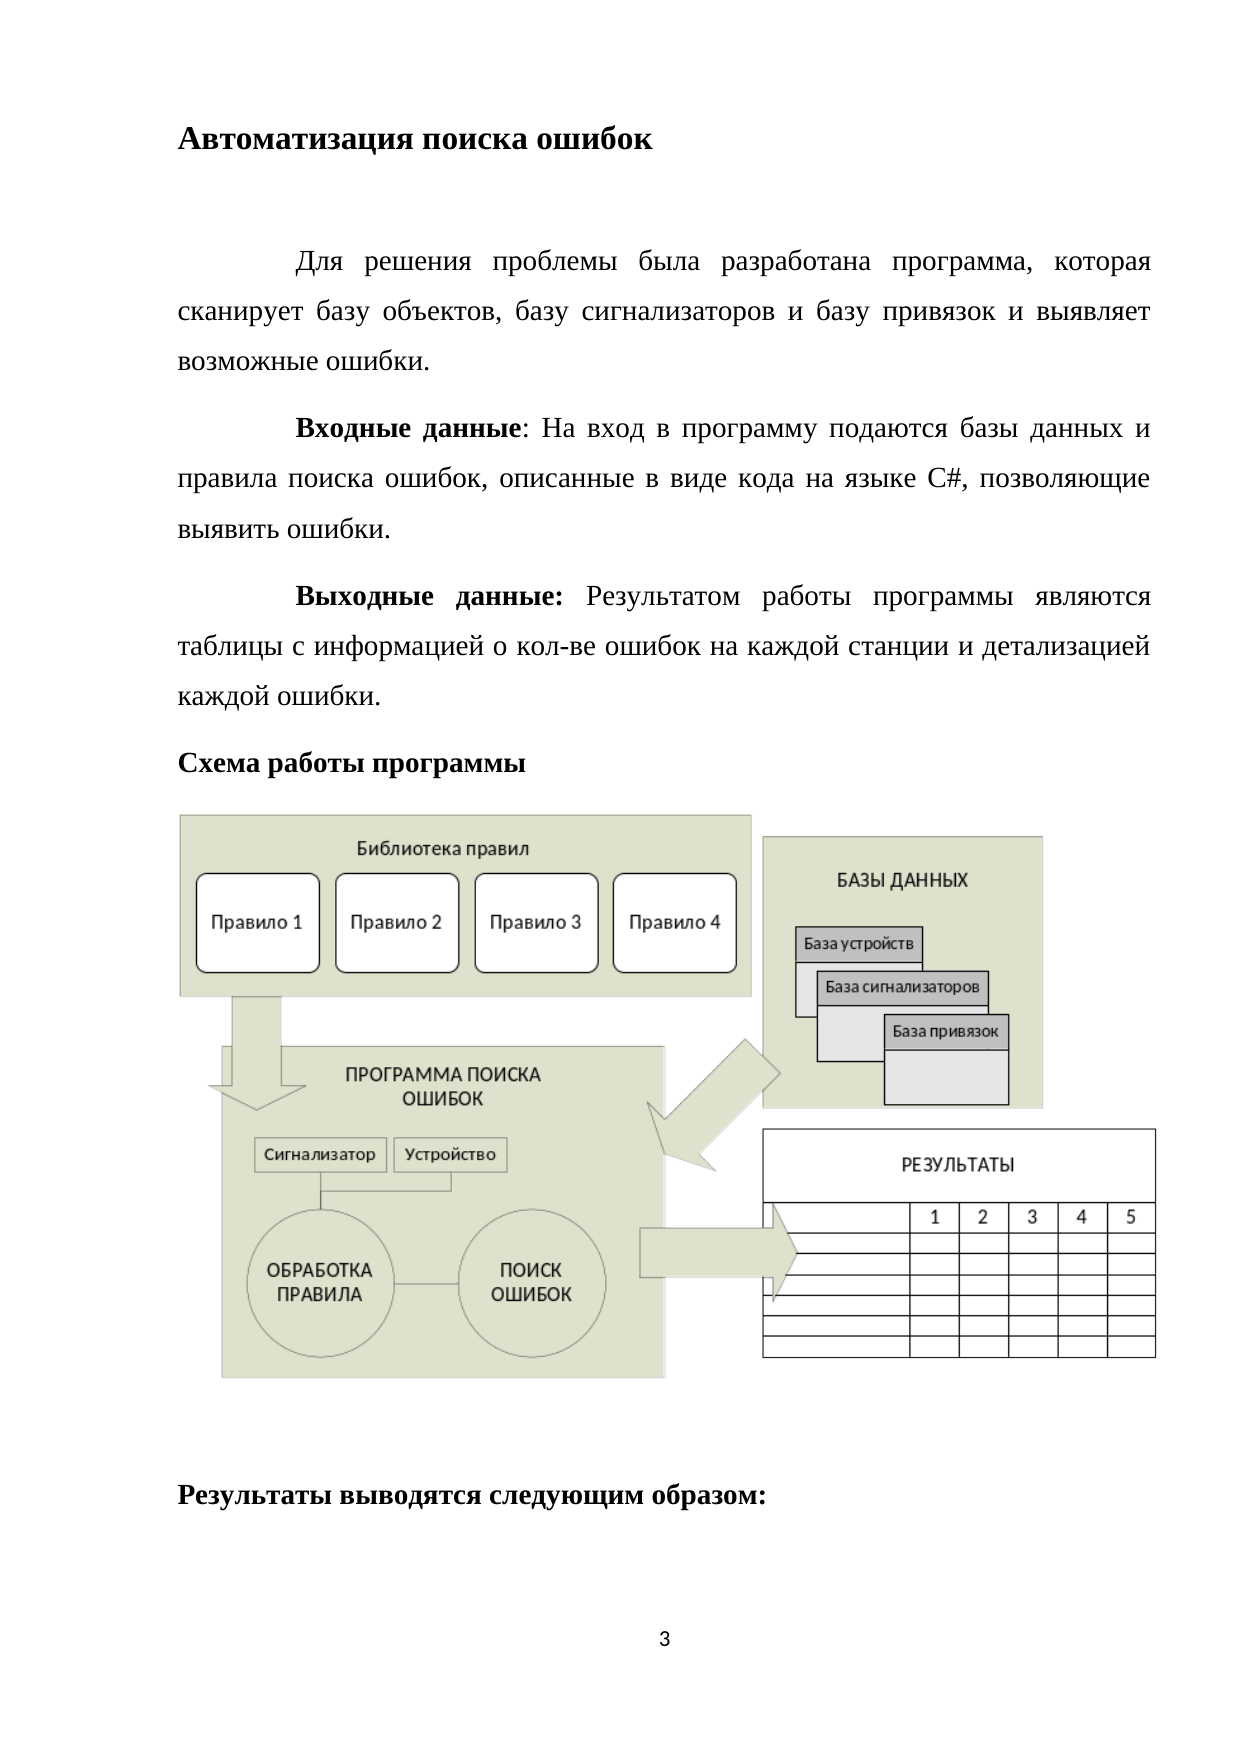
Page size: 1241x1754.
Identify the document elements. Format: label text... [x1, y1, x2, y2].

text Для решения проблемы была разработана программа, которая сканирует базу объектов, базу сигнализаторов и базу привязок и выявляет возможные ошибки. [177, 243, 1152, 377]
text Схема работы программы [177, 745, 1152, 779]
text Результаты выводятся следующим образом: [177, 1477, 1152, 1511]
text Входные данные: На вход в программу подаются базы данных и правила поиска ошибок, описанные в виде кода на языке С#, позволяющие выявить ошибки. [177, 410, 1152, 544]
text Выходные данные: Результатом работы программы являются таблицы с информацией о кол-ве ошибок на каждой станции и детализацией каждой ошибки. [177, 578, 1152, 712]
subtitle Автоматизация поиска ошибок [177, 118, 1152, 156]
